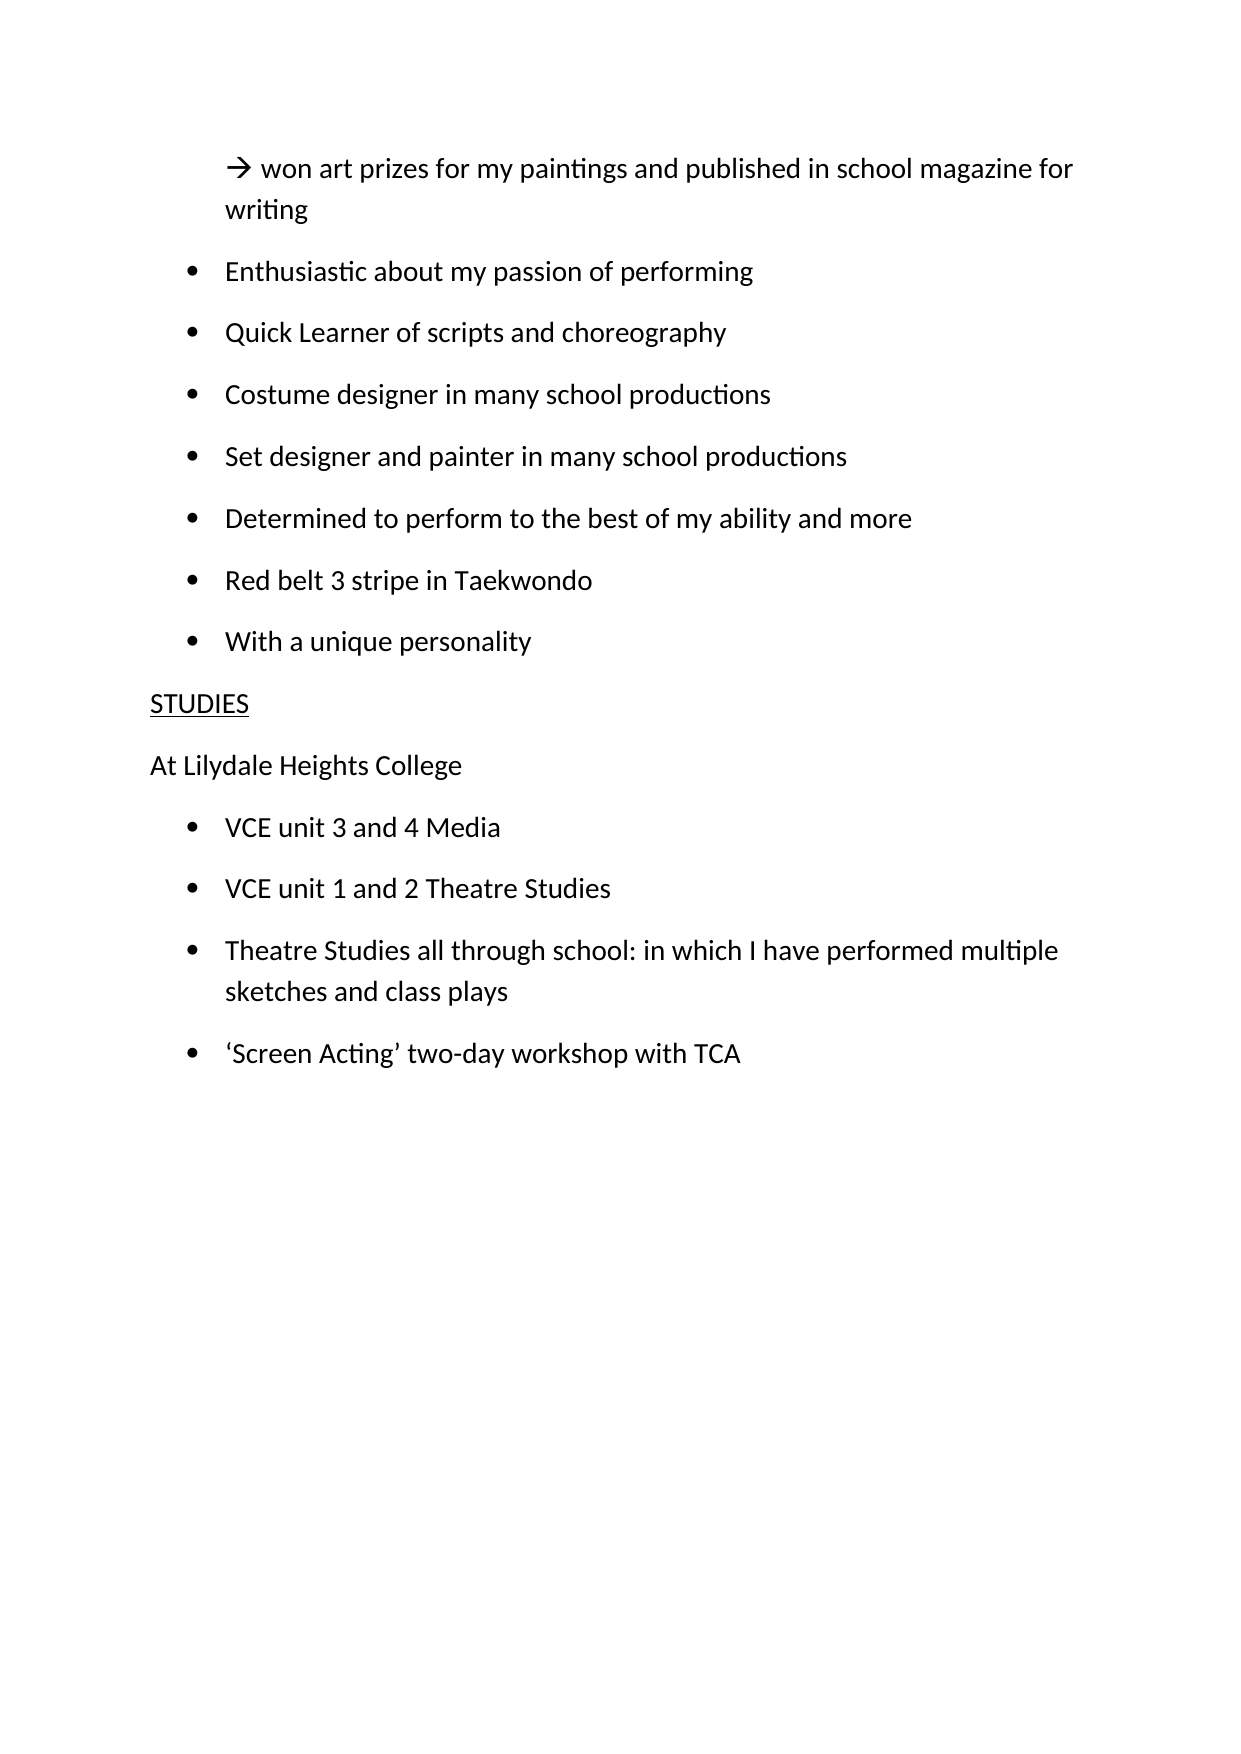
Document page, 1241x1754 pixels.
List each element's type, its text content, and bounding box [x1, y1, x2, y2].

text At Lilydale Heights College [150, 747, 1090, 782]
list Set designer and painter in many school productions [187, 438, 1090, 474]
list Enthusiastic about my passion of performing [187, 253, 1090, 288]
list With a unique personality [187, 623, 1090, 659]
list VCE unit 3 and 4 Media [187, 809, 1090, 844]
text STUDIES [150, 685, 1090, 721]
list Costume designer in many school productions [187, 376, 1090, 412]
list Red belt 3 stripe in Taekwondo [187, 562, 1090, 597]
list ‘Screen Acting’ two-day workshop with TCA [187, 1035, 1090, 1071]
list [187, 150, 1090, 227]
list Determined to perform to the best of my ability and more [187, 500, 1090, 535]
list VCE unit 1 and 2 Theatre Studies [187, 870, 1090, 906]
list Quick Learner of scripts and choreography [187, 314, 1090, 350]
list Theatre Studies all through school: in which I have performed multiple sketches and class plays [187, 932, 1090, 1009]
